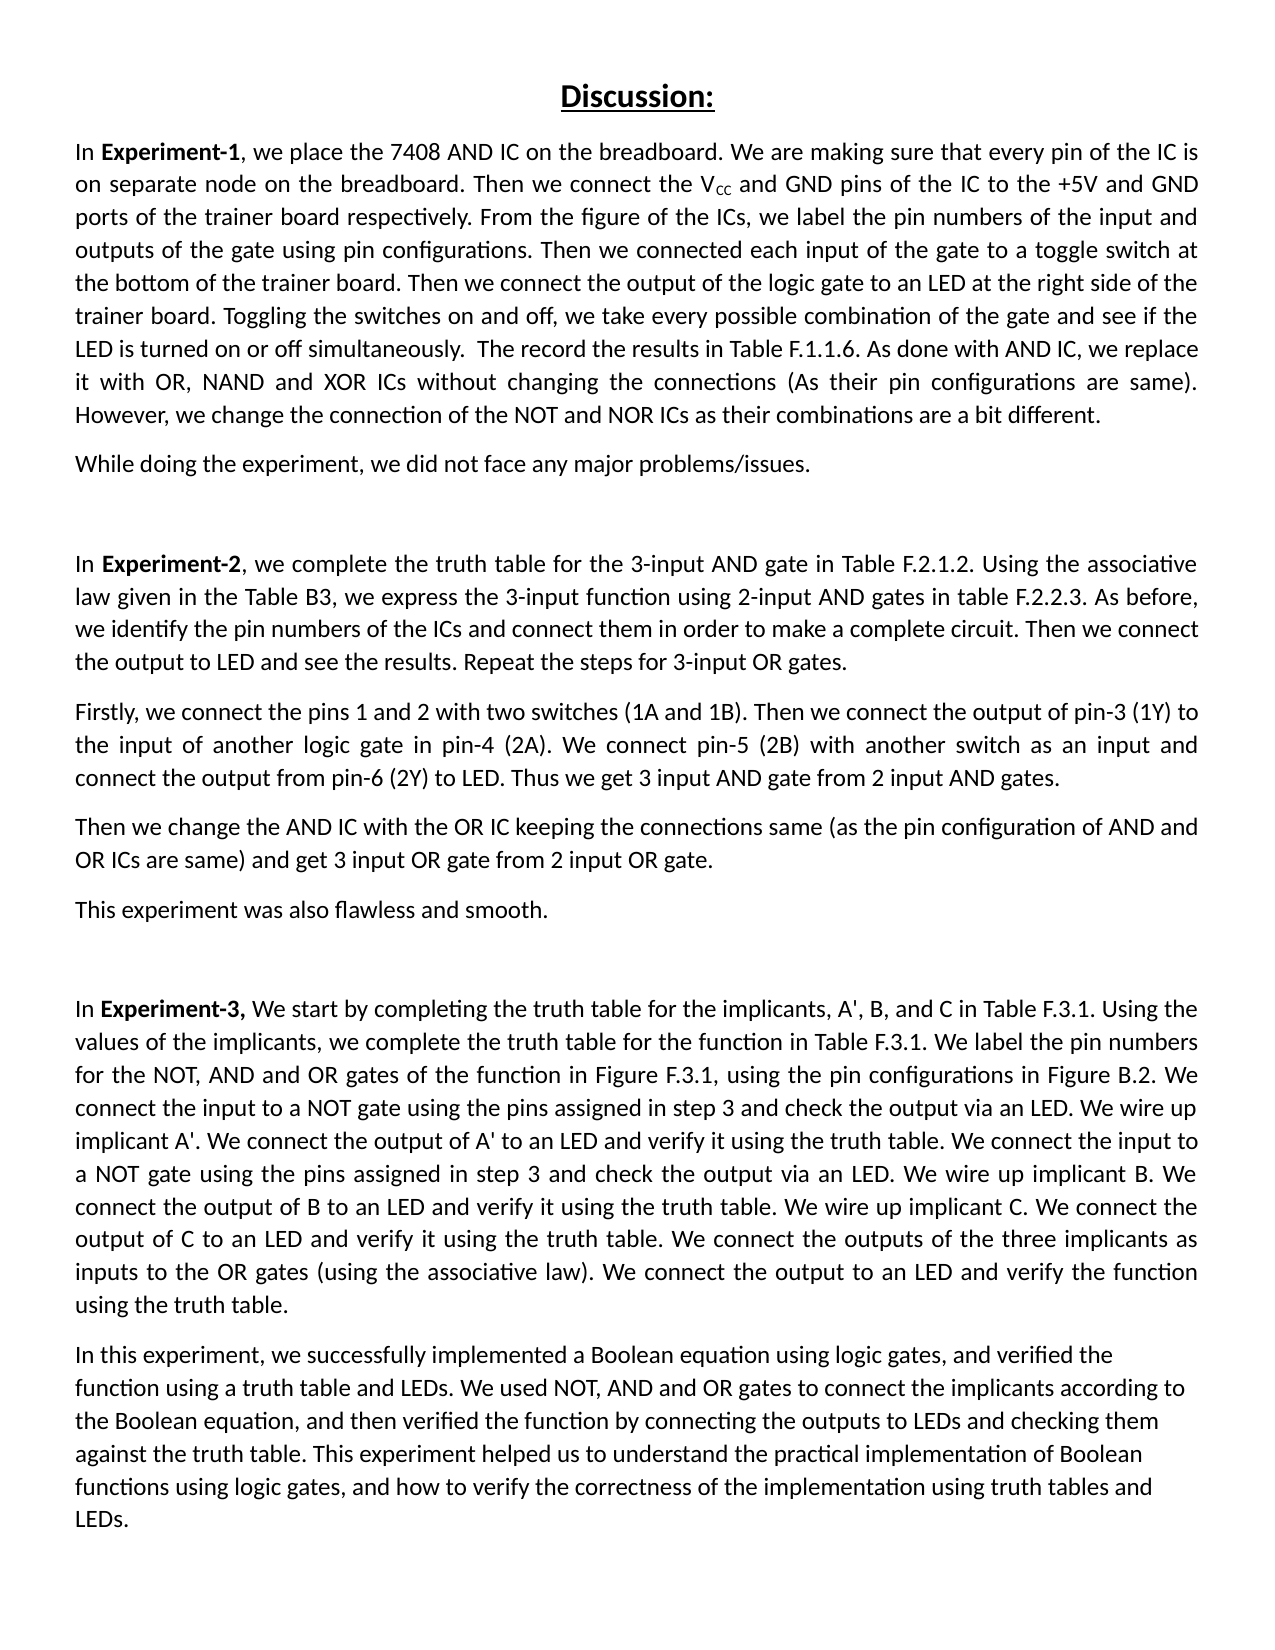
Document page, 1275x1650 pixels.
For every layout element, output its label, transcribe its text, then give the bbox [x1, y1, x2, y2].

text In Experiment-1, we place the 7408 AND IC on the breadboard. We are making sure that every pin of the IC is on separate node on the breadboard. Then we connect the VCC and GND pins of the IC to the +5V and GND ports of the trainer board respectively. From the figure of the ICs, we label the pin numbers of the input and outputs of the gate using pin configurations. Then we connected each input of the gate to a toggle switch at the bottom of the trainer board. Then we connect the output of the logic gate to an LED at the right side of the trainer board. Toggling the switches on and off, we take every possible combination of the gate and see if the LED is turned on or off simultaneously. The record the results in Table F.1.1.6. As done with AND IC, we replace it with OR, NAND and XOR ICs without changing the connections (As their pin configurations are same). However, we change the connection of the NOT and NOR ICs as their combinations are a bit different. [75, 136, 1200, 429]
text Then we change the AND IC with the OR IC keeping the connections same (as the pin configuration of AND and OR ICs are same) and get 3 input OR gate from 2 input OR gate. [75, 811, 1200, 875]
text Discussion: [75, 75, 1200, 116]
text In Experiment-2, we complete the truth table for the 3-input AND gate in Table F.2.1.2. Using the associative law given in the Table B3, we express the 3-input function using 2-input AND gates in table F.2.2.3. As before, we identify the pin numbers of the ICs and connect them in order to make a complete circuit. Then we connect the output to LED and see the results. Repeat the steps for 3-input OR gates. [75, 548, 1200, 677]
text Firstly, we connect the pins 1 and 2 with two switches (1A and 1B). Then we connect the output of pin-3 (1Y) to the input of another logic gate in pin-4 (2A). We connect pin-5 (2B) with another switch as an input and connect the output from pin-6 (2Y) to LED. Thus we get 3 input AND gate from 2 input AND gates. [75, 696, 1200, 792]
text In this experiment, we successfully implemented a Boolean equation using logic gates, and verified the function using a truth table and LEDs. We used NOT, AND and OR gates to connect the implicants according to the Boolean equation, and then verified the function by connecting the outputs to LEDs and checking them against the truth table. This experiment helped us to understand the practical implementation of Boolean functions using logic gates, and how to verify the correctness of the implementation using truth tables and LEDs. [75, 1339, 1200, 1534]
text While doing the experiment, we did not face any major problems/issues. [75, 448, 1200, 479]
text This experiment was also flawless and smooth. [75, 894, 1200, 924]
text In Experiment-3, We start by completing the truth table for the implicants, A', B, and C in Table F.3.1. Using the values of the implicants, we complete the truth table for the function in Table F.3.1. We label the pin numbers for the NOT, AND and OR gates of the function in Figure F.3.1, using the pin configurations in Figure B.2. We connect the input to a NOT gate using the pins assigned in step 3 and check the output via an LED. We wire up implicant A'. We connect the output of A' to an LED and verify it using the truth table. We connect the input to a NOT gate using the pins assigned in step 3 and check the output via an LED. We wire up implicant B. We connect the output of B to an LED and verify it using the truth table. We wire up implicant C. We connect the output of C to an LED and verify it using the truth table. We connect the outputs of the three implicants as inputs to the OR gates (using the associative law). We connect the output to an LED and verify the function using the truth table. [75, 993, 1200, 1320]
